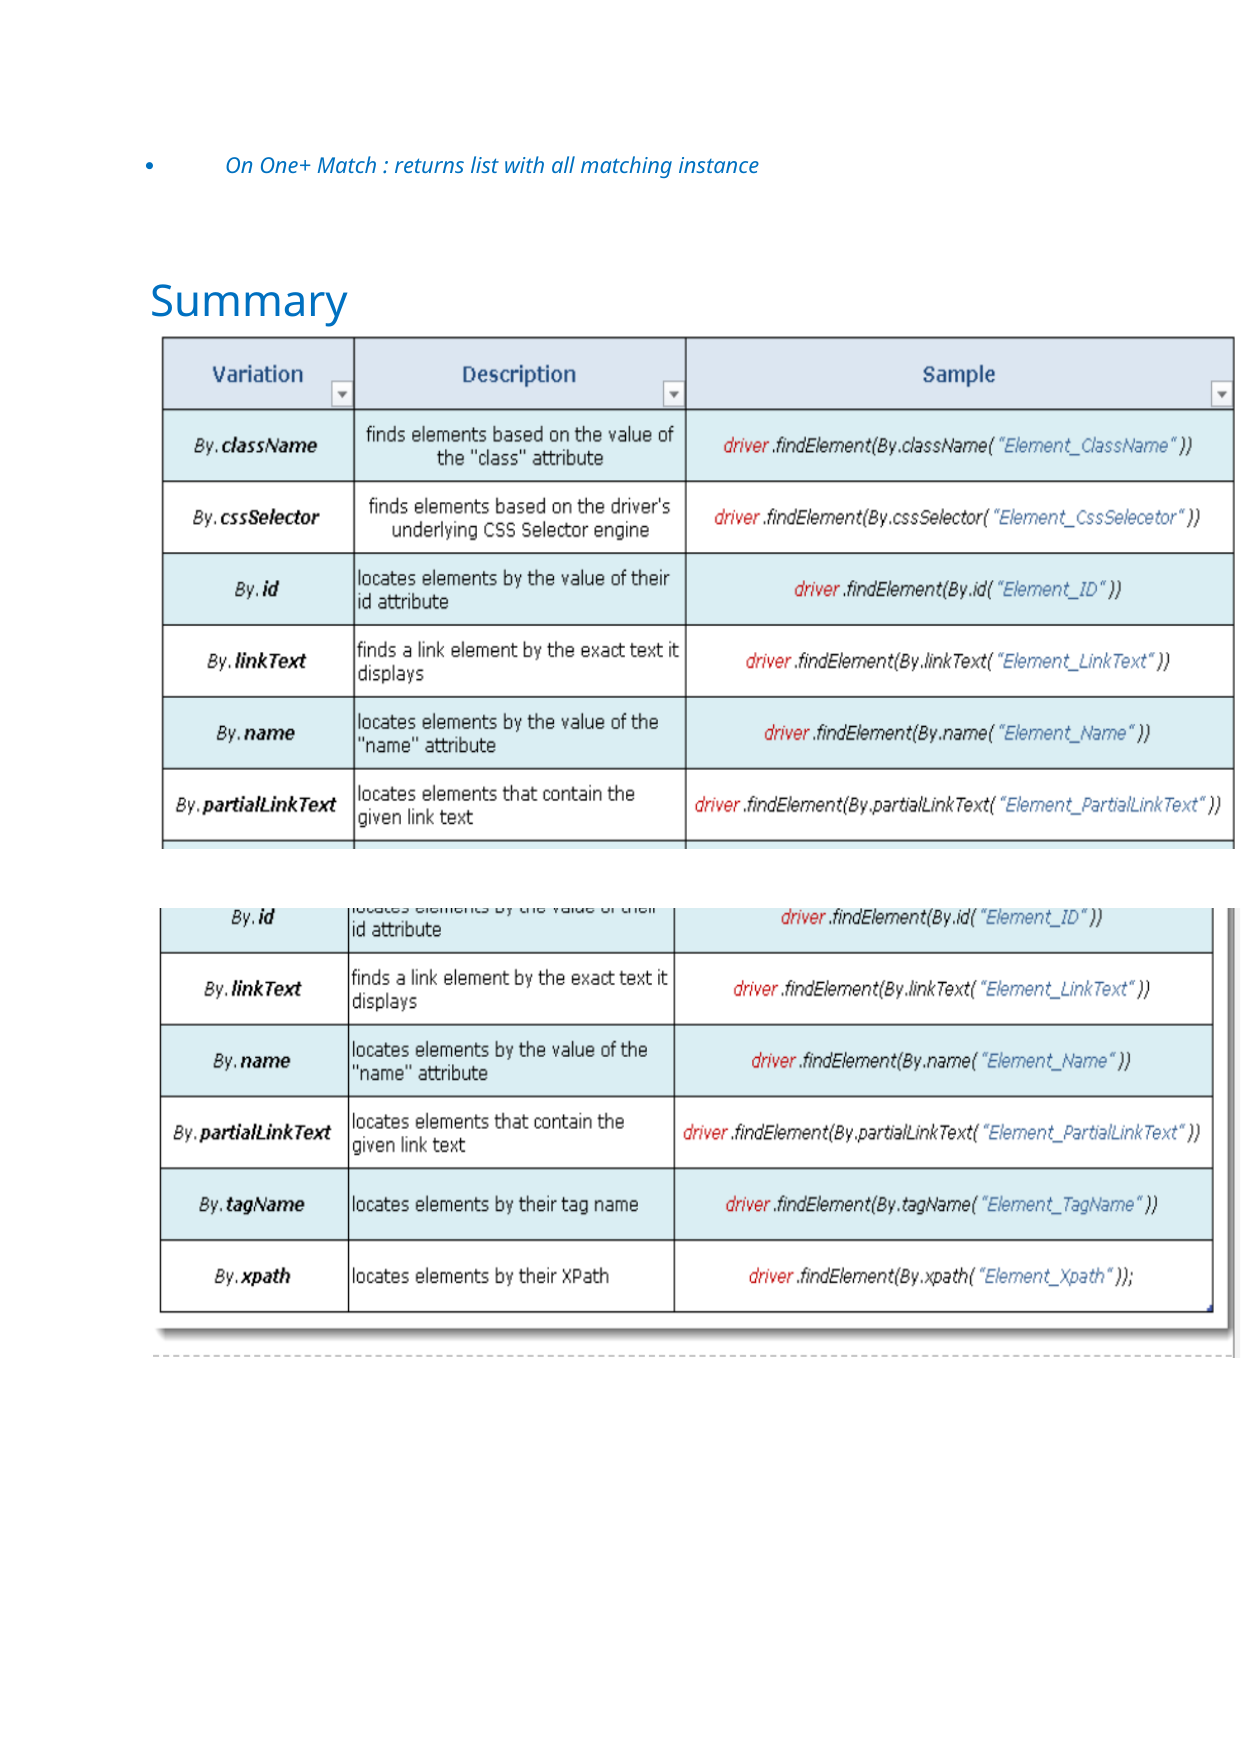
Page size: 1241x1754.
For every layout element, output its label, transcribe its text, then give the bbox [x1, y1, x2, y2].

list On One+ Match : returns list with all matching instance [146, 150, 1090, 180]
picture [150, 908, 1241, 1358]
text Summary [150, 269, 1090, 328]
picture [150, 328, 1241, 849]
